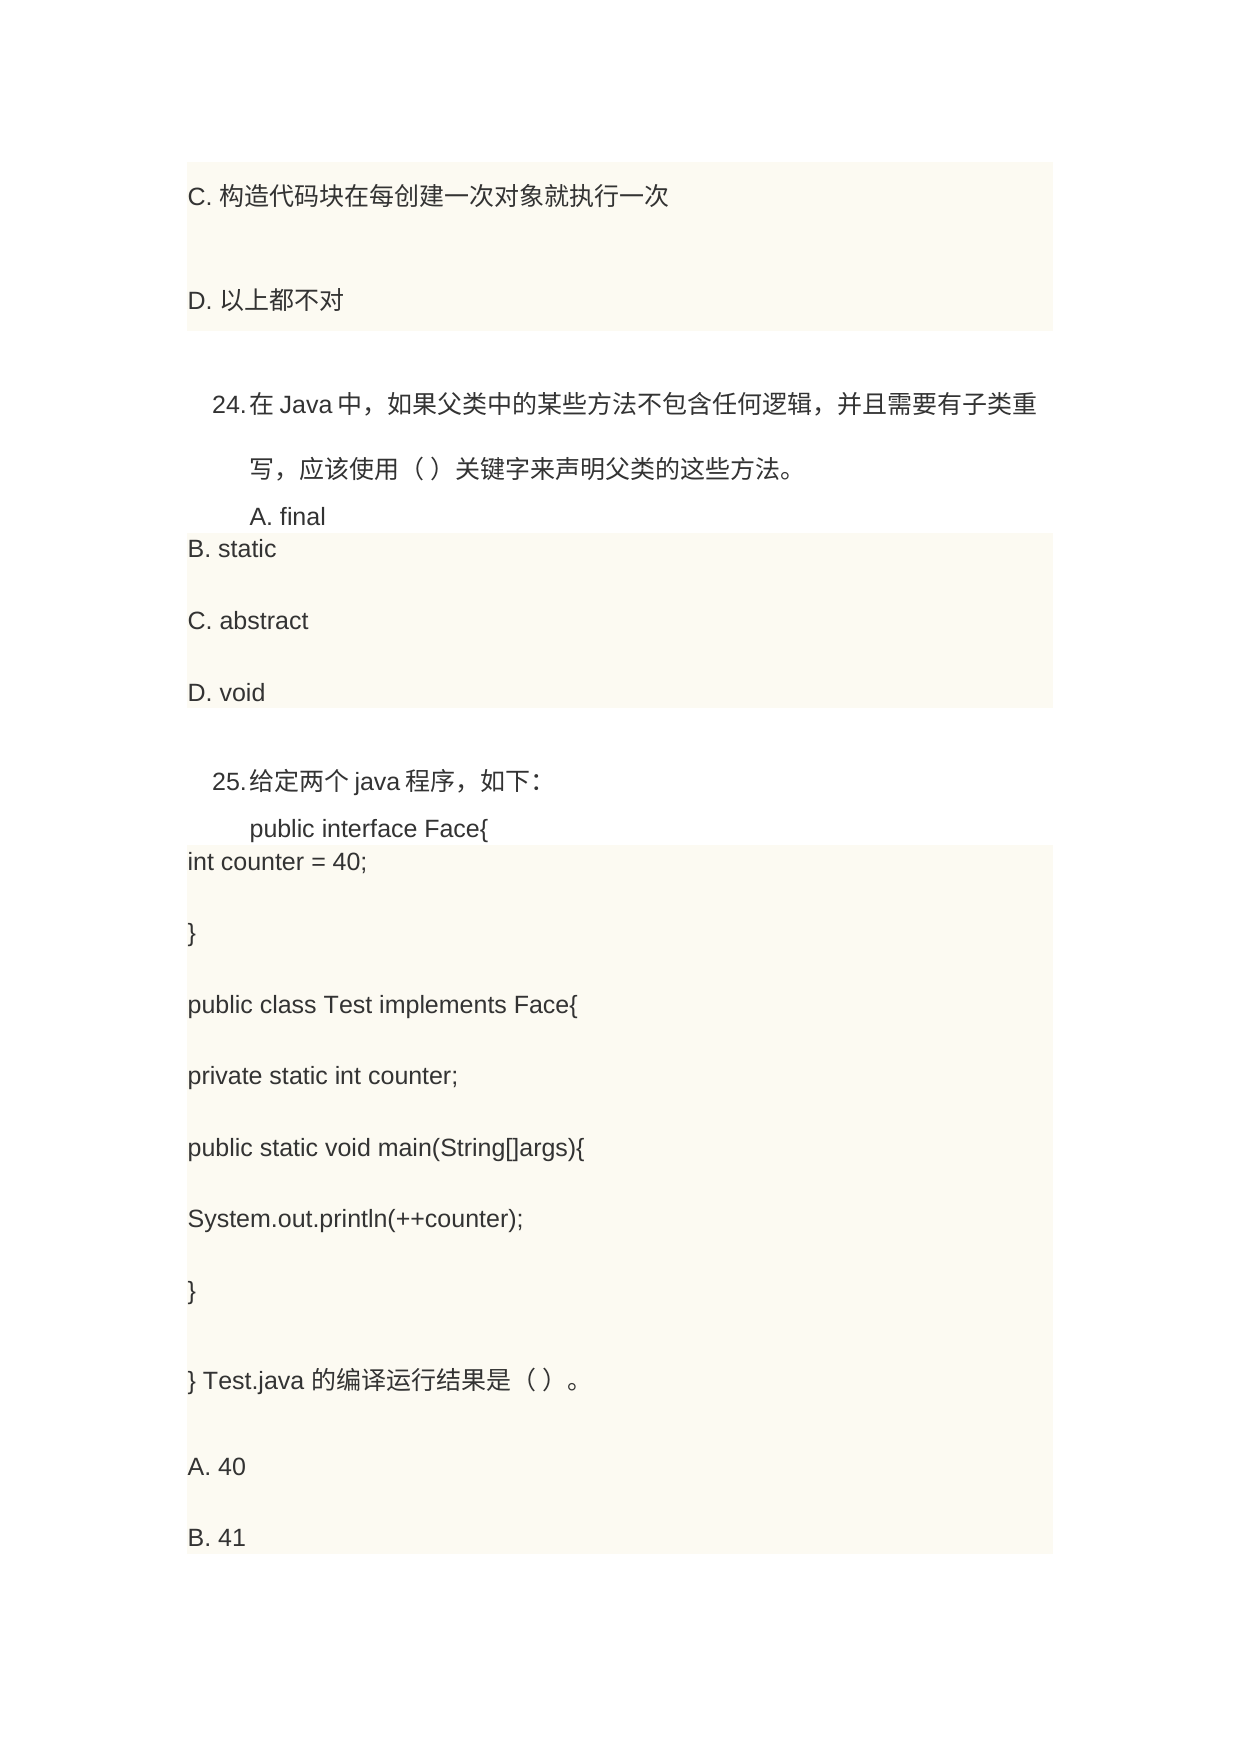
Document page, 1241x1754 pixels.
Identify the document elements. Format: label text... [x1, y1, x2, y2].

text B. 41 [187, 1521, 1053, 1554]
list 给定两个java程序，如下： public interface Face{ [212, 747, 1053, 845]
text C. 构造代码块在每创建一次对象就执行一次 [187, 162, 1053, 227]
text D. void [187, 676, 1053, 708]
text public class Test implements Face{ [187, 988, 1053, 1020]
text } Test.java 的编译运行结果是（ ）。 [187, 1346, 1053, 1411]
text int counter = 40; [187, 845, 1053, 877]
text } [187, 1274, 1053, 1307]
text System.out.println(++counter); [187, 1203, 1053, 1235]
text B. static [187, 533, 1053, 565]
list 在Java中，如果父类中的某些方法不包含任何逻辑，并且需要有子类重写，应该使用（ ）关键字来声明父类的这些方法。 A. final [212, 370, 1053, 533]
text C. abstract [187, 604, 1053, 637]
text A. 40 [187, 1450, 1053, 1482]
text private static int counter; [187, 1059, 1053, 1092]
text public static void main(String[]args){ [187, 1131, 1053, 1163]
text } [187, 916, 1053, 949]
text D. 以上都不对 [187, 266, 1053, 331]
